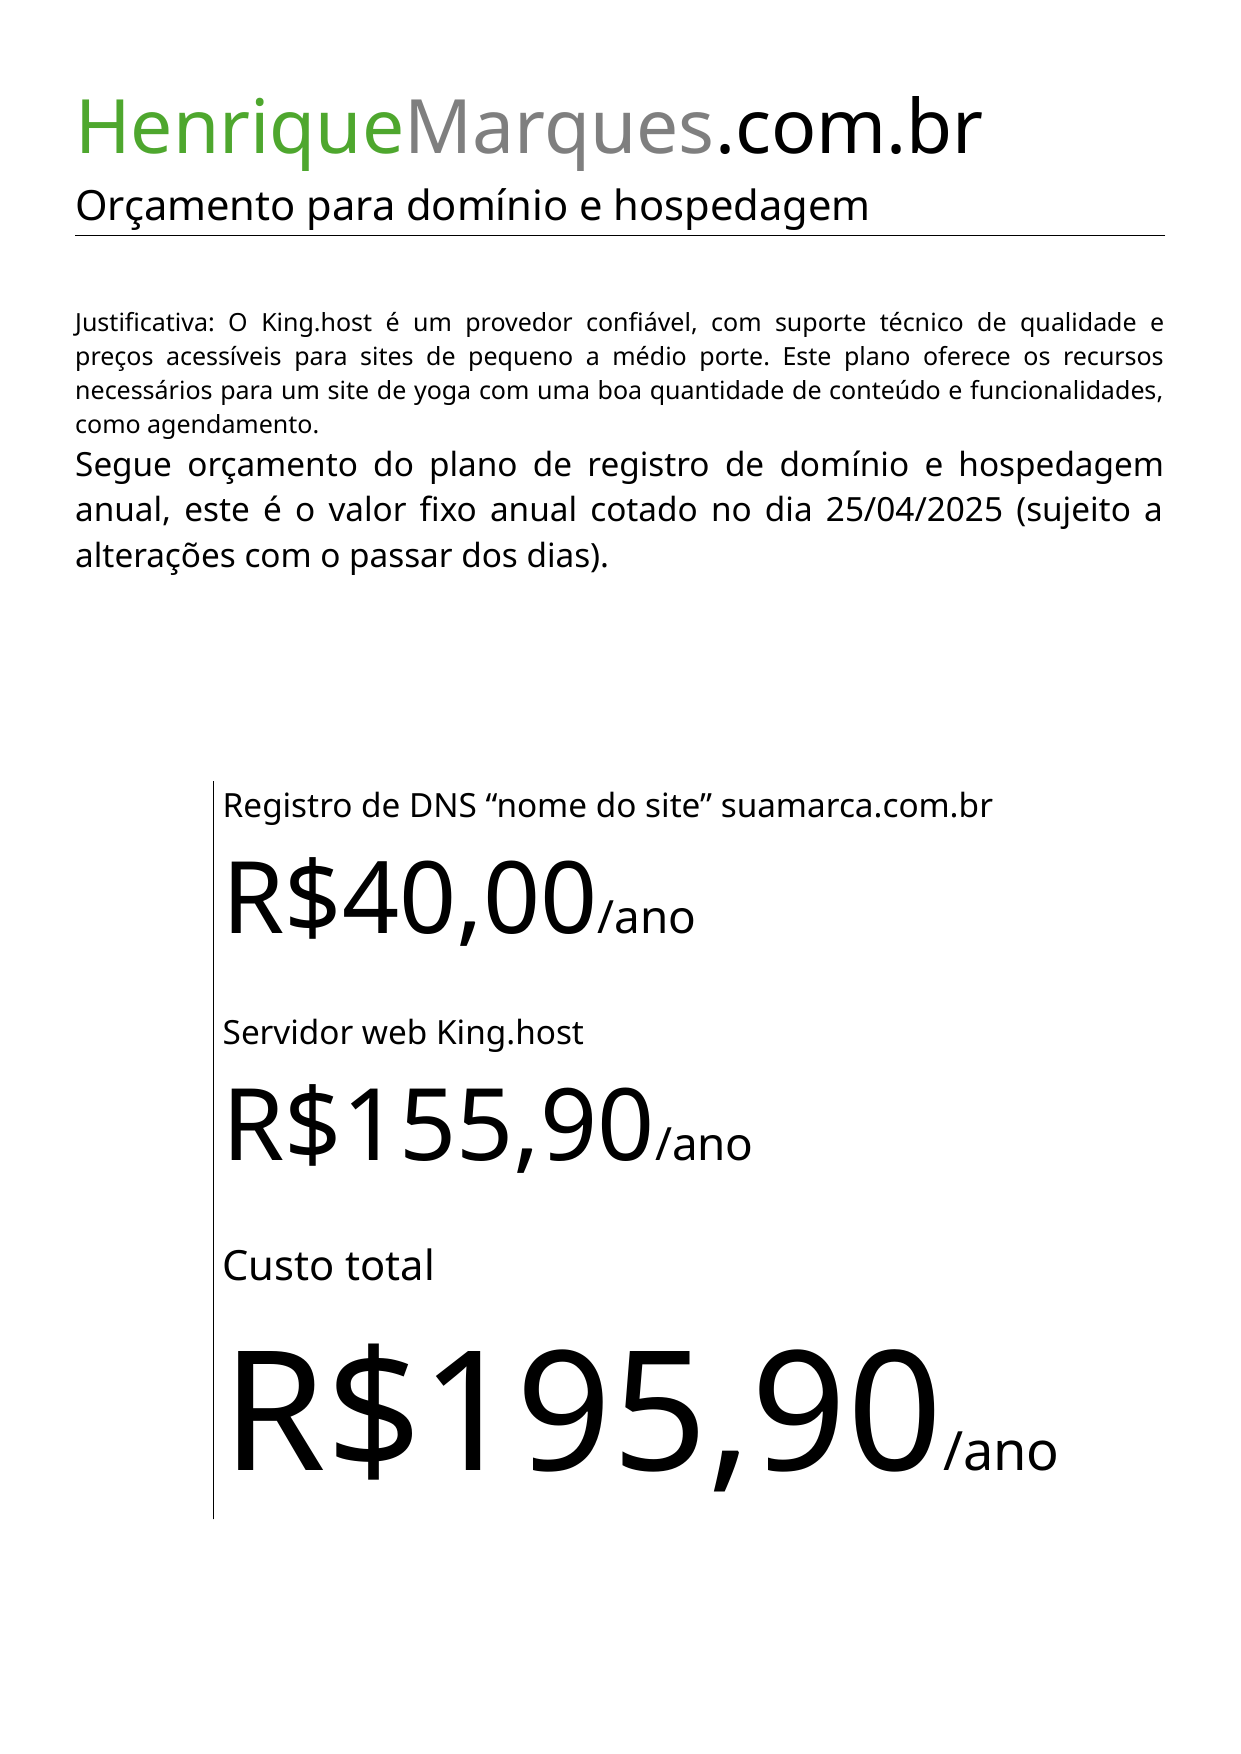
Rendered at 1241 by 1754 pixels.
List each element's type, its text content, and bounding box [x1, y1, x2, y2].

text Custo total [214, 1236, 1165, 1292]
text R$155,90/ano [214, 1054, 1165, 1190]
text Registro de DNS “nome do site” suamarca.com.br [214, 781, 1165, 827]
text Segue orçamento do plano de registro de domínio e hospedagem anual, este é o valor fixo anual cotado no dia 25/04/2025 (sujeito a alterações com o passar dos dias). [75, 441, 1165, 577]
text R$40,00/ano [214, 827, 1165, 963]
text Servidor web King.host [214, 1008, 1165, 1054]
text R$195,90/ano [214, 1292, 1165, 1519]
text Justificativa: O King.host é um provedor confiável, com suporte técnico de qualidade e preços acessíveis para sites de pequeno a médio porte. Este plano oferece os recursos necessários para um site de yoga com uma boa quantidade de conteúdo e funcionalidades, como agendamento. [75, 304, 1165, 441]
